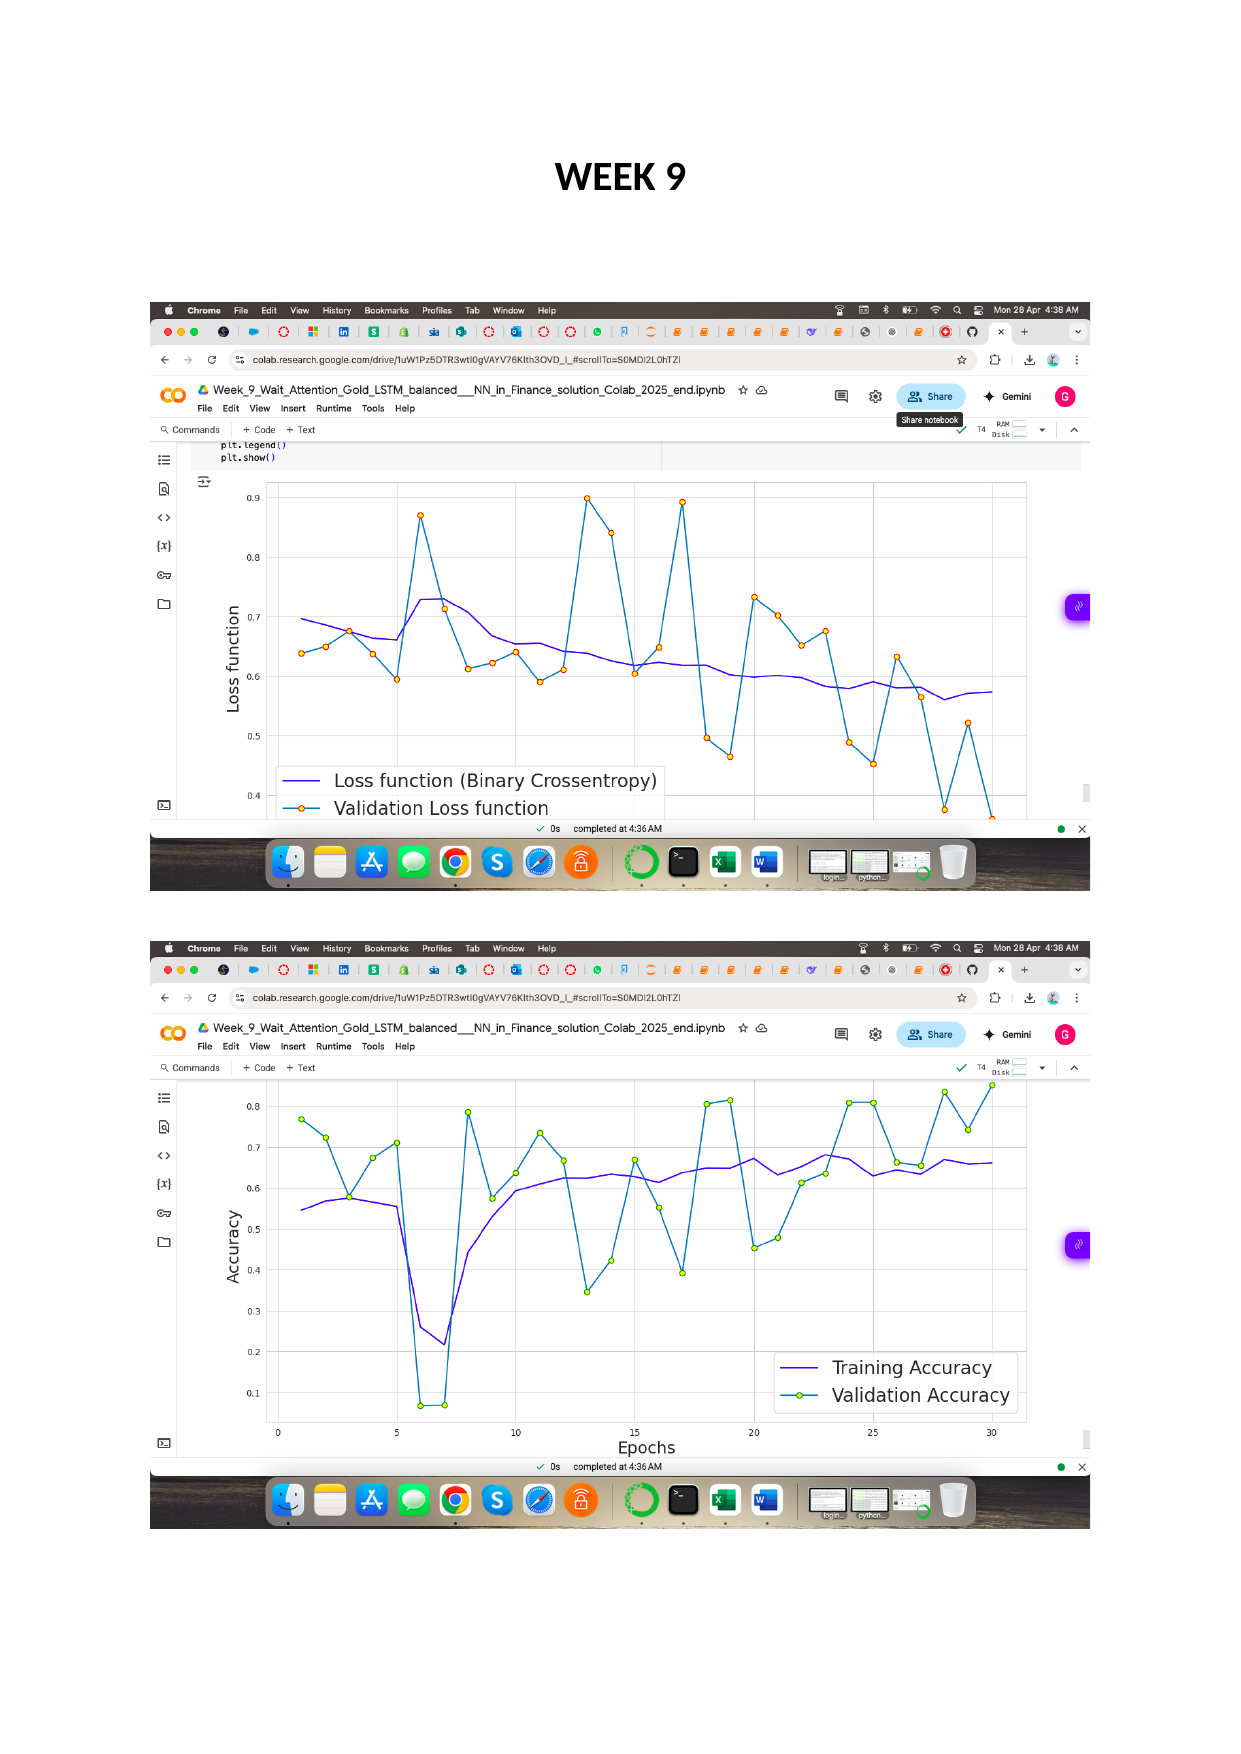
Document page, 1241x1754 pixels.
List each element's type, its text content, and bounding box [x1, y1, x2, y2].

picture [150, 941, 1091, 1529]
picture [150, 302, 1091, 891]
text WEEK 9 [150, 150, 1090, 201]
